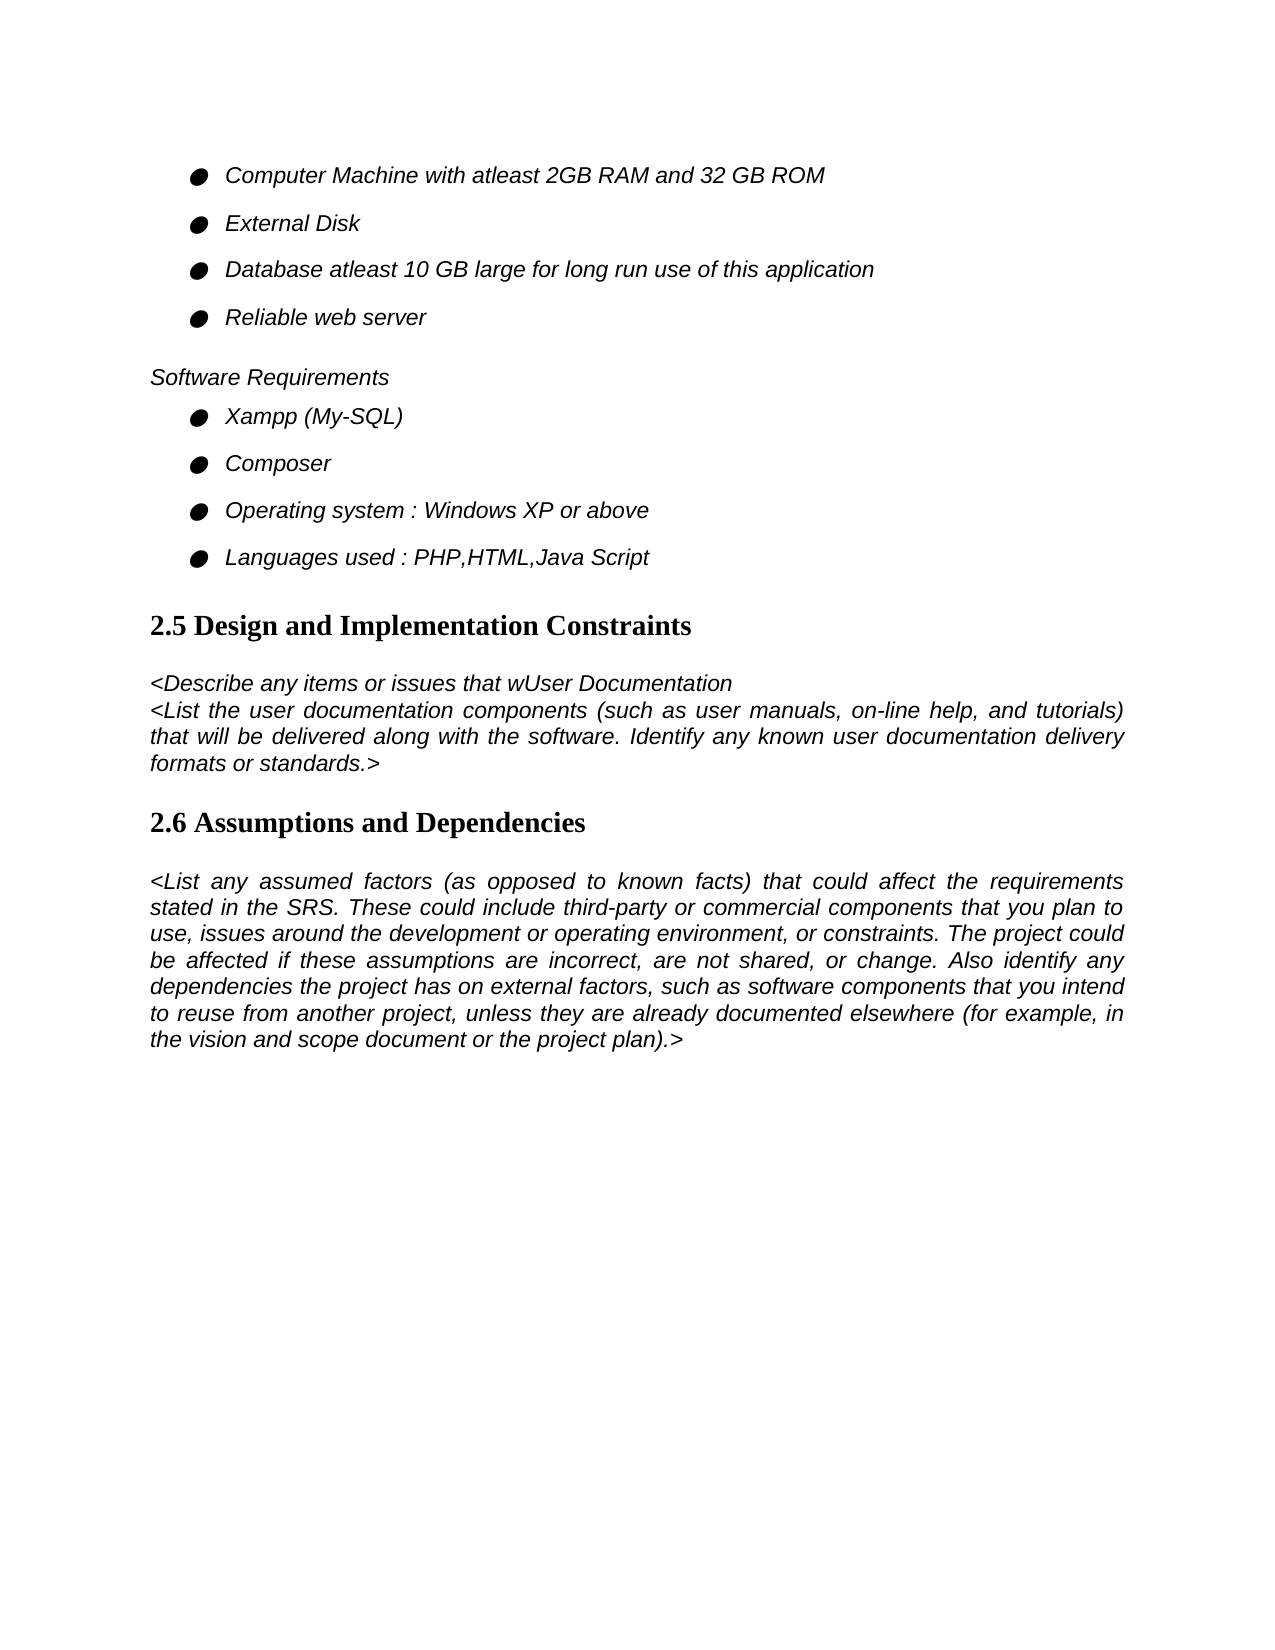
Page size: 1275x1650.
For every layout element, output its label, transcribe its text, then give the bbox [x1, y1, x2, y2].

text <List any assumed factors (as opposed to known facts) that could affect the requirements stated in the SRS. These could include third-party or commercial components that you plan to use, issues around the development or operating environment, or constraints. The project could be affected if these assumptions are incorrect, are not shared, or change. Also identify any dependencies the project has on external factors, such as software components that you intend to reuse from another project, unless they are already documented elsewhere (for example, in the vision and scope document or the project plan).> [150, 868, 1125, 1052]
text Software Requirements [150, 364, 1125, 391]
text <Describe any items or issues that wUser Documentation [150, 670, 1125, 697]
list Xampp (My-SQL) [187, 391, 1125, 438]
subtitle 2.5 Design and Implementation Constraints [150, 608, 1125, 641]
text <List the user documentation components (such as user manuals, on-line help, and tutorials) that will be delivered along with the software. Identify any known user documentation delivery formats or standards.> [150, 697, 1125, 776]
list Operating system : Windows XP or above [187, 484, 1125, 532]
list Composer [187, 438, 1125, 484]
list Database atleast 10 GB large for long run use of this application [187, 244, 1125, 291]
list Computer Machine with atleast 2GB RAM and 32 GB ROM [187, 150, 1125, 197]
list Reliable web server [187, 291, 1125, 338]
list Languages used : PHP,HTML,Java Script [187, 532, 1125, 578]
list External Disk [187, 197, 1125, 244]
subtitle 2.6 Assumptions and Dependencies [150, 805, 1125, 838]
